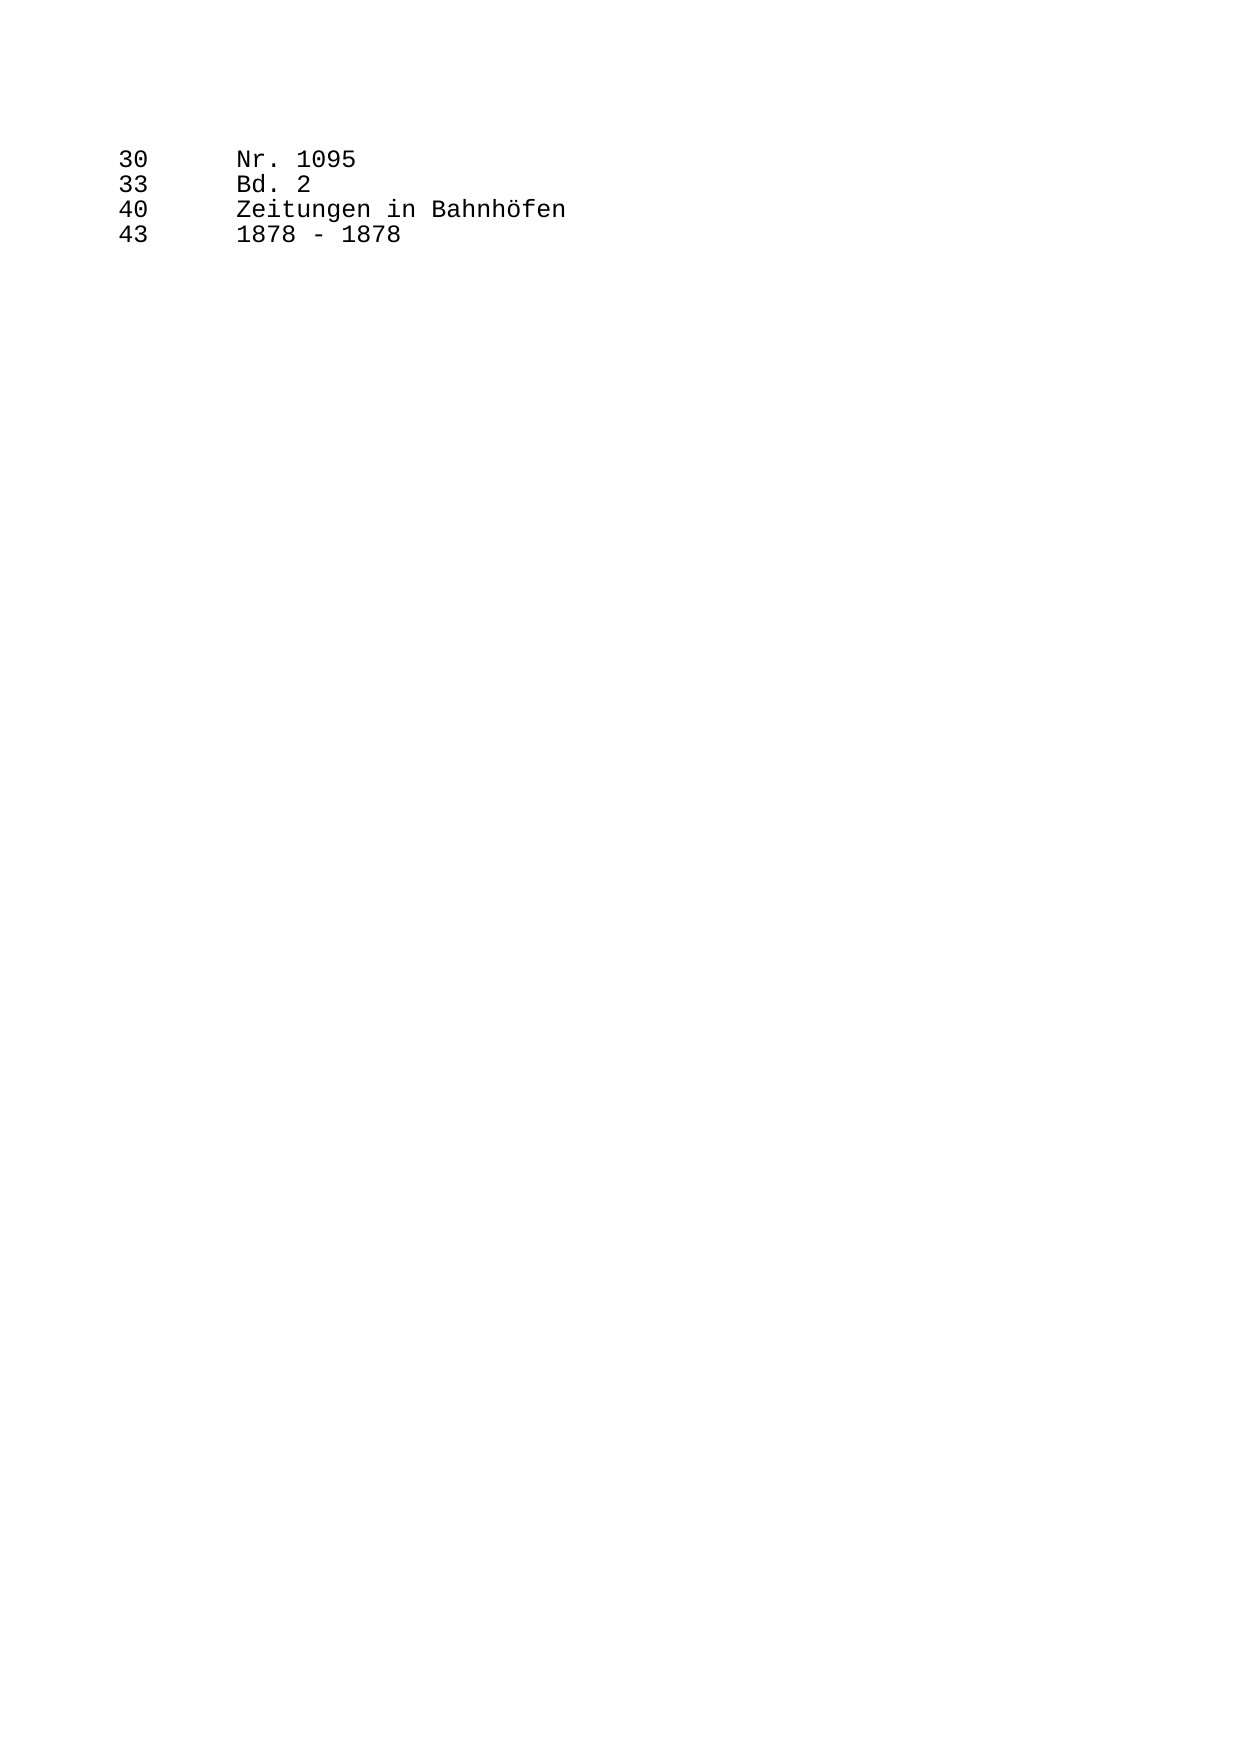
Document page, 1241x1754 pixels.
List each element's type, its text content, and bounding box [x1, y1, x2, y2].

text 40 s[1{Zeitung}en in 2{Bahnhöfe}]sn [118, 198, 1122, 223]
text 33 Bd. 2 [118, 173, 1122, 198]
text 30 Nr. 1095 [118, 148, 1122, 173]
text 43 1878 - 1878 [118, 223, 1122, 248]
